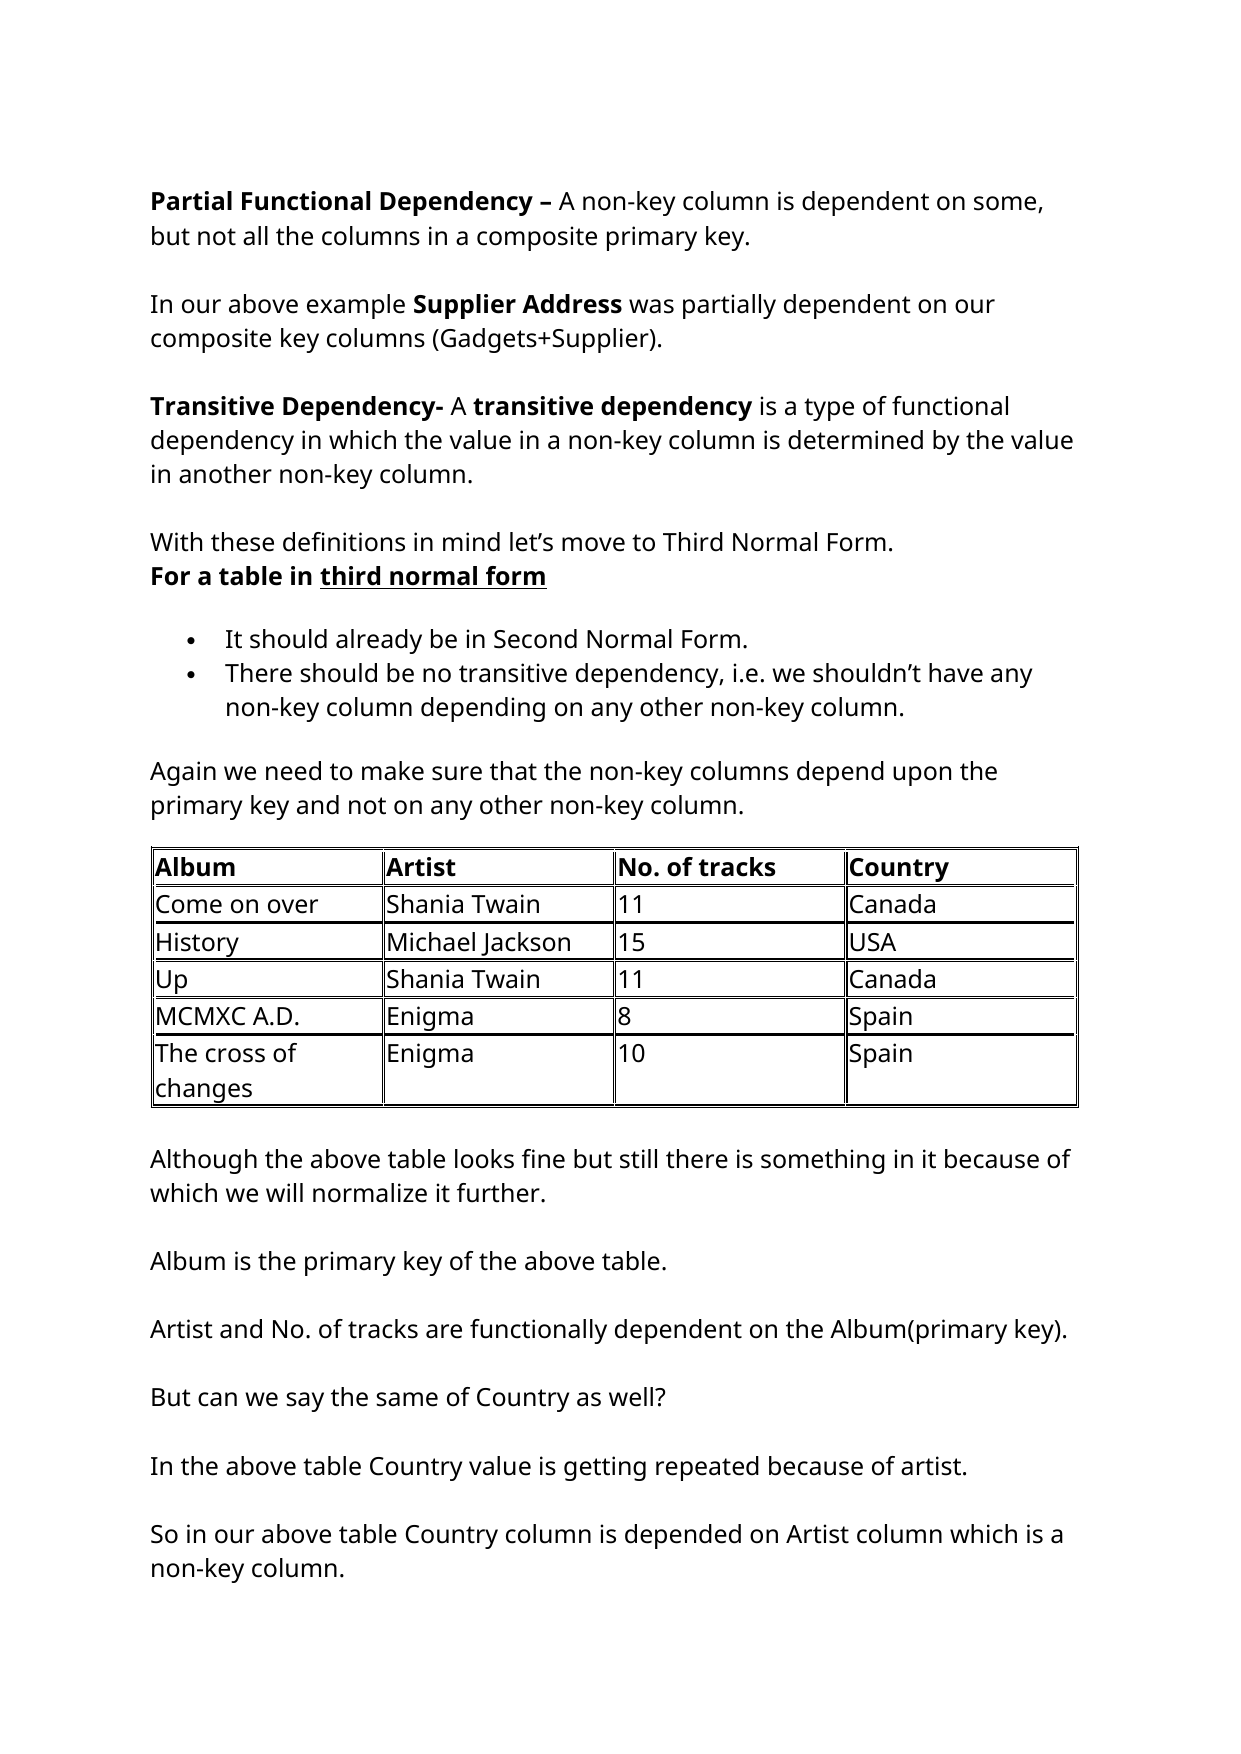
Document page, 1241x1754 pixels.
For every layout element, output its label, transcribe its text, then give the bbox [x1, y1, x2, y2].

table_cell Spain [846, 996, 1077, 1033]
table_cell Enigma [385, 999, 613, 1033]
text Again we need to make sure that the non-key columns depend upon the primary key and not on any other non-key column. [150, 753, 1090, 821]
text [150, 1107, 1090, 1584]
table_cell Canada [848, 958, 1076, 996]
table_cell 10 [615, 1033, 846, 1104]
table_cell Shania Twain [385, 962, 613, 996]
table_cell 11 [616, 887, 844, 921]
table_cell Canada [846, 884, 1077, 921]
table_cell Up [154, 958, 382, 996]
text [150, 150, 1090, 593]
table_cell Shania Twain [385, 887, 613, 921]
table_header Country [846, 850, 1076, 884]
table_cell Enigma [384, 1036, 615, 1104]
table_cell 8 [616, 999, 844, 1033]
table_header No. of tracks [615, 848, 846, 884]
list There should be no transitive dependency, i.e. we shouldn’t have any non-key column depending on any other non-key column. [187, 656, 1090, 724]
table_cell The cross of changes [152, 1033, 383, 1104]
table_header Album [154, 850, 383, 884]
table_cell Michael Jackson [385, 924, 613, 958]
table_cell MCMXC A.D. [152, 996, 383, 1033]
table_cell USA [848, 921, 1076, 958]
table_cell Come on over [152, 884, 383, 921]
table_header Artist [384, 850, 615, 884]
table_cell 15 [616, 924, 844, 958]
list It should already be in Second Normal Form. [187, 622, 1090, 656]
table_cell 11 [616, 962, 844, 996]
table_cell History [154, 921, 382, 958]
table_cell Spain [846, 1033, 1077, 1104]
